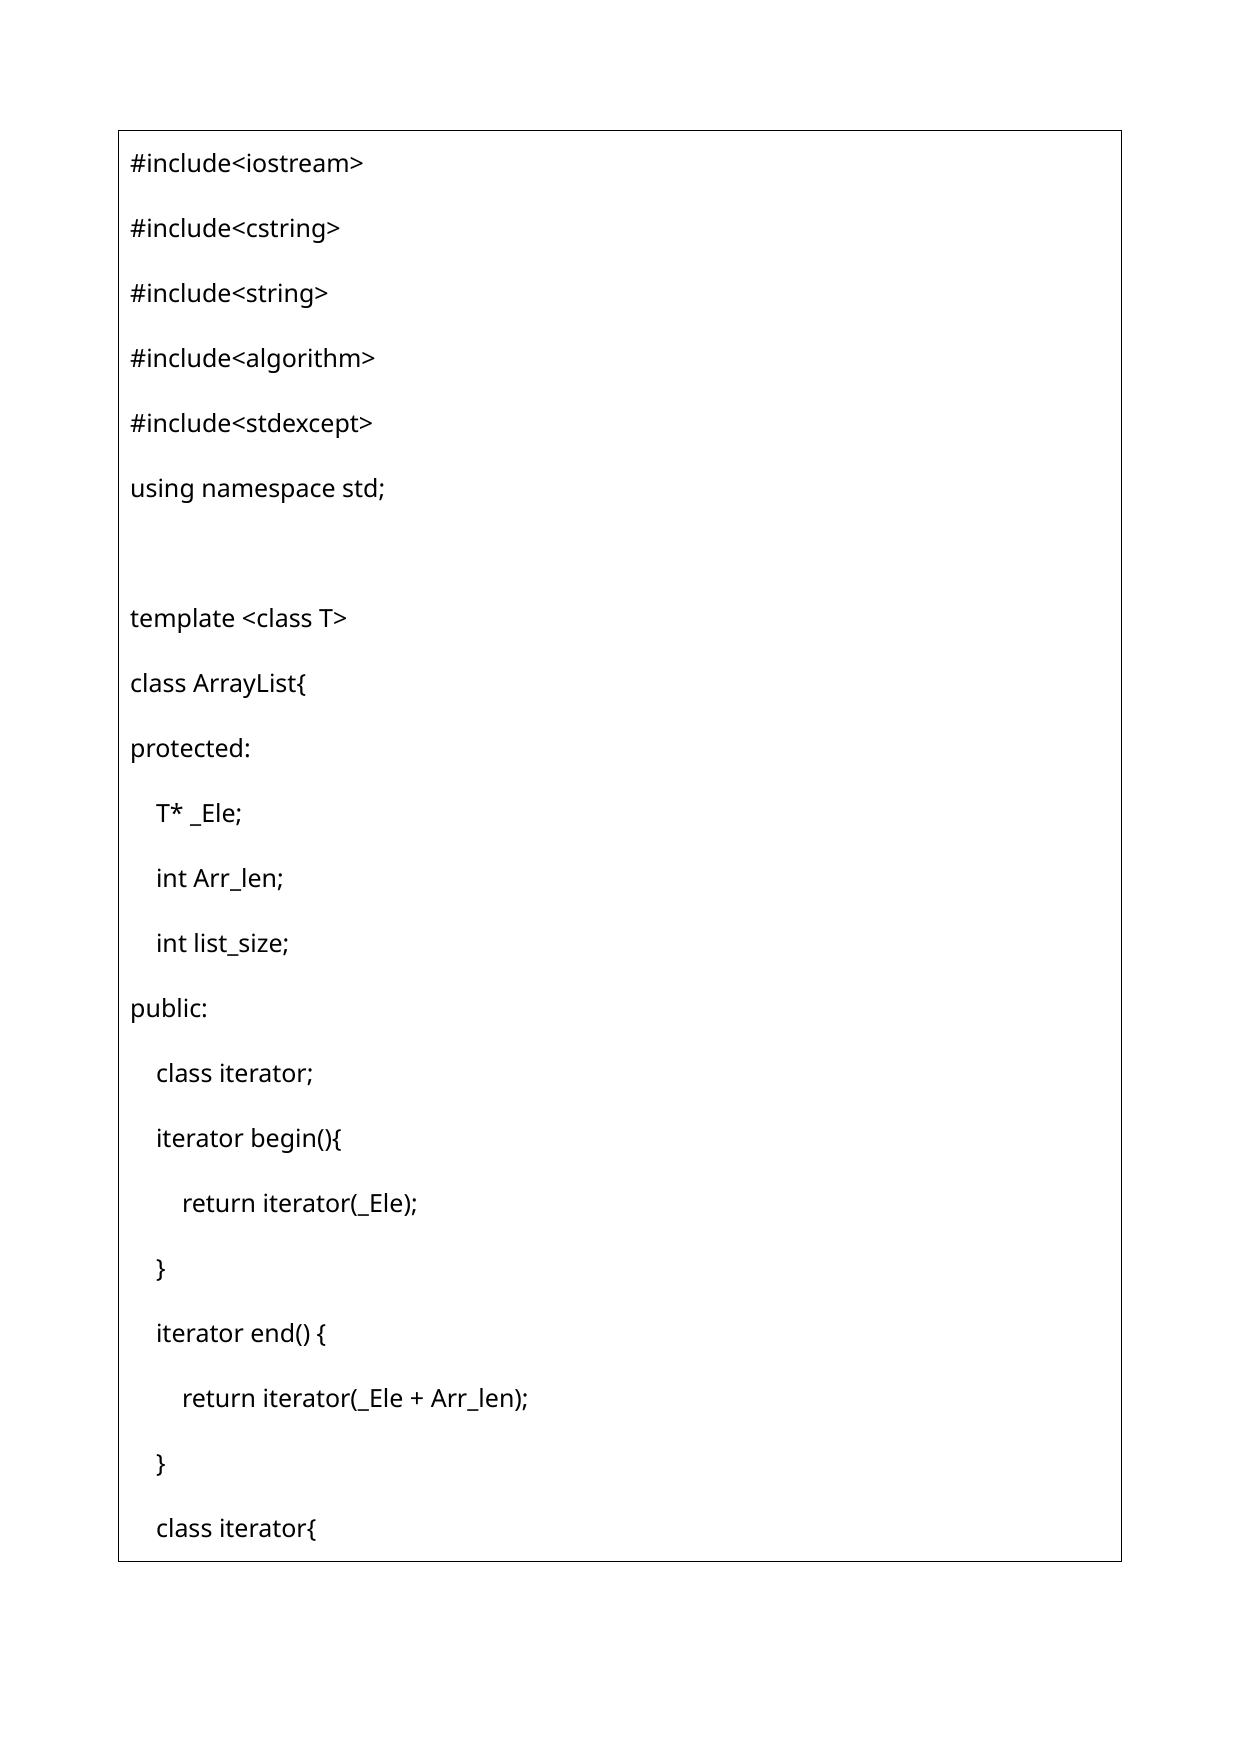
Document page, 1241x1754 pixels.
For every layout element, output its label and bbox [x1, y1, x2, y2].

table_cell [119, 131, 1121, 1561]
